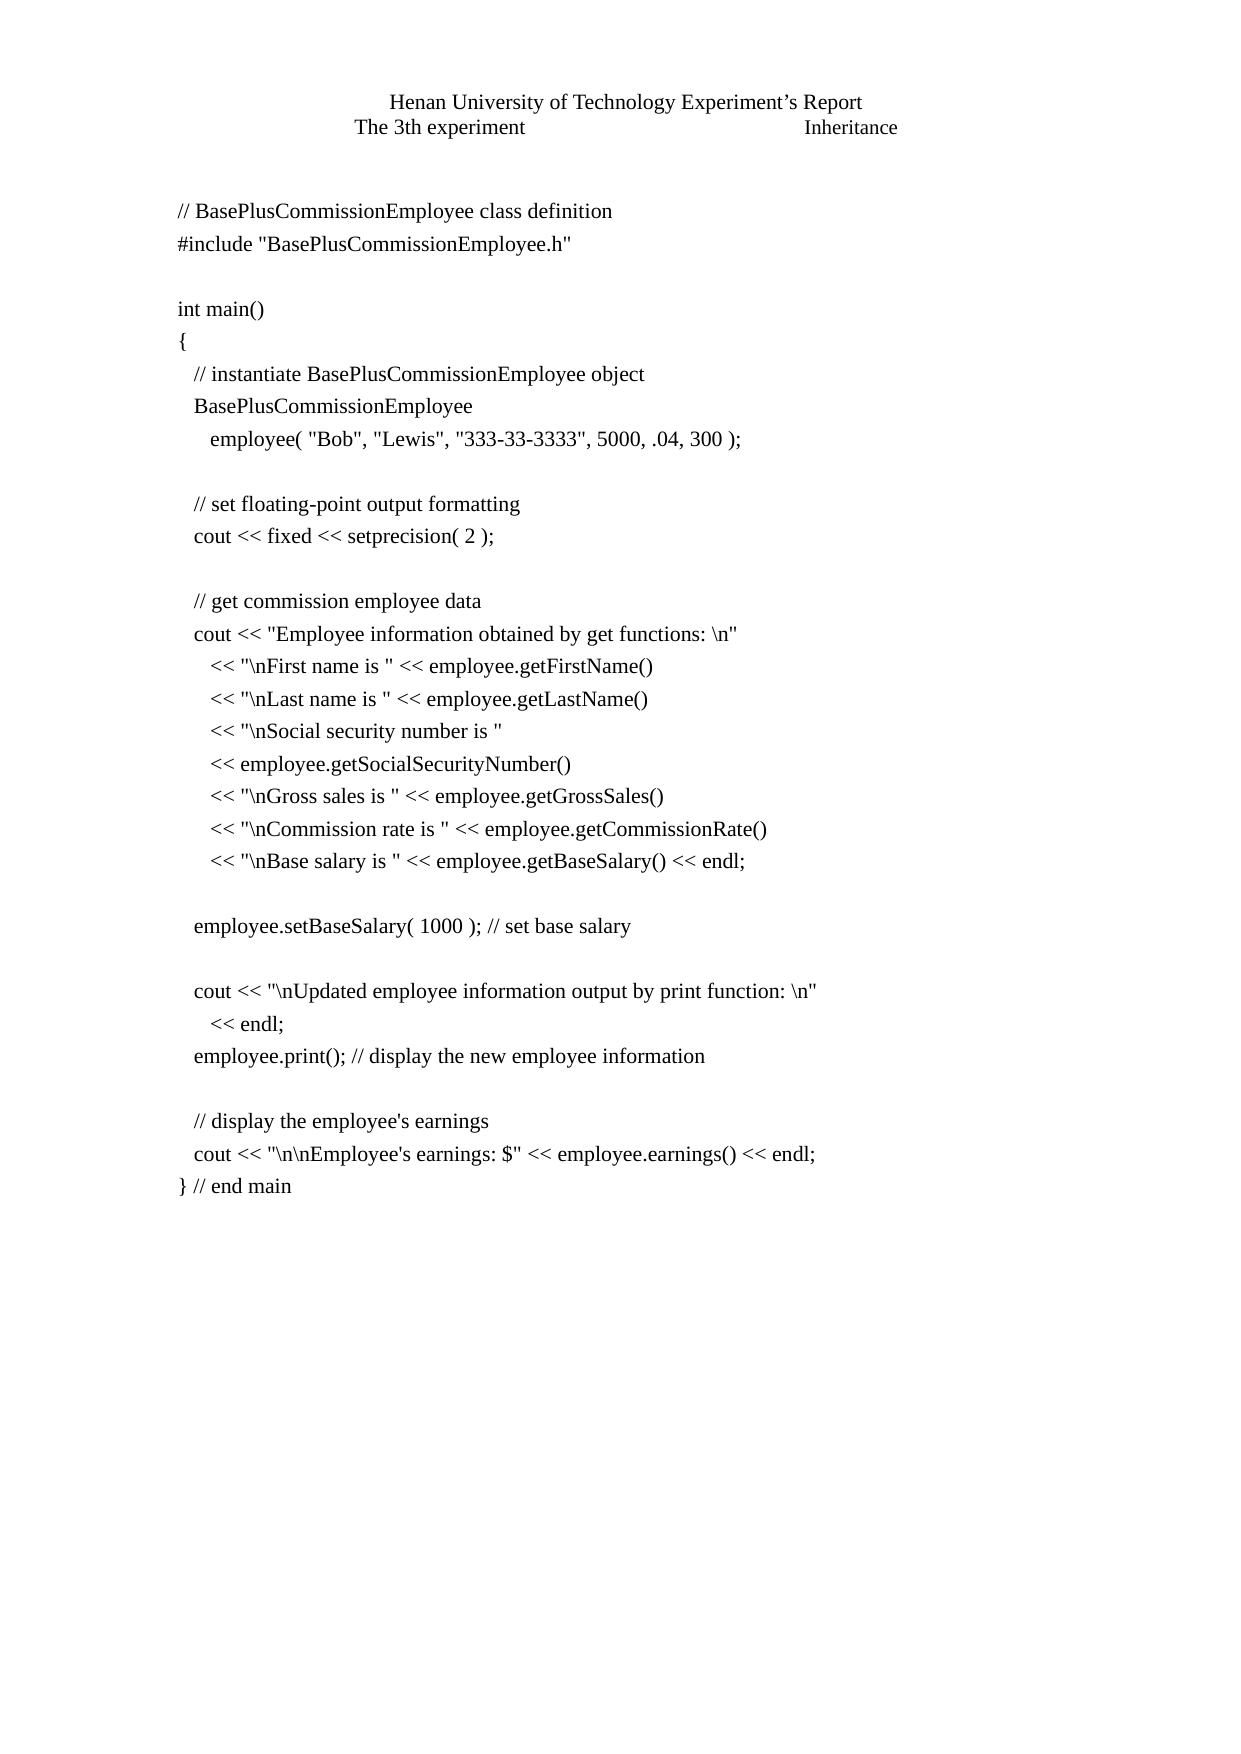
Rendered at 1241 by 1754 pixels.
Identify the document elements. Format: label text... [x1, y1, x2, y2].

text << "\nGross sales is " << employee.getGrossSales() [177, 779, 1075, 812]
text cout << "\n\nEmployee's earnings: $" << employee.earnings() << endl; [177, 1137, 1075, 1169]
text employee.print(); // display the new employee information [177, 1039, 1075, 1072]
text cout << fixed << setprecision( 2 ); [177, 519, 1075, 552]
text cout << "Employee information obtained by get functions: \n" [177, 617, 1075, 649]
text employee.setBaseSalary( 1000 ); // set base salary [177, 909, 1075, 942]
text << employee.getSocialSecurityNumber() [177, 747, 1075, 779]
text << "\nFirst name is " << employee.getFirstName() [177, 649, 1075, 682]
text << "\nSocial security number is " [177, 714, 1075, 747]
text #include "BasePlusCommissionEmployee.h" [177, 227, 1075, 259]
text << "\nLast name is " << employee.getLastName() [177, 682, 1075, 714]
text << endl; [177, 1007, 1075, 1039]
text cout << "\nUpdated employee information output by print function: \n" [177, 974, 1075, 1007]
text BasePlusCommissionEmployee [177, 389, 1075, 422]
text // get commission employee data [177, 584, 1075, 617]
text // set floating-point output formatting [177, 487, 1075, 519]
text // BasePlusCommissionEmployee class definition [177, 194, 1075, 227]
text { [177, 324, 1075, 357]
text // instantiate BasePlusCommissionEmployee object [177, 357, 1075, 389]
text << "\nBase salary is " << employee.getBaseSalary() << endl; [177, 844, 1075, 877]
text // display the employee's earnings [177, 1104, 1075, 1137]
text employee( "Bob", "Lewis", "333-33-3333", 5000, .04, 300 ); [177, 422, 1075, 454]
text << "\nCommission rate is " << employee.getCommissionRate() [177, 812, 1075, 844]
text } // end main [177, 1169, 1075, 1202]
text int main() [177, 292, 1075, 324]
